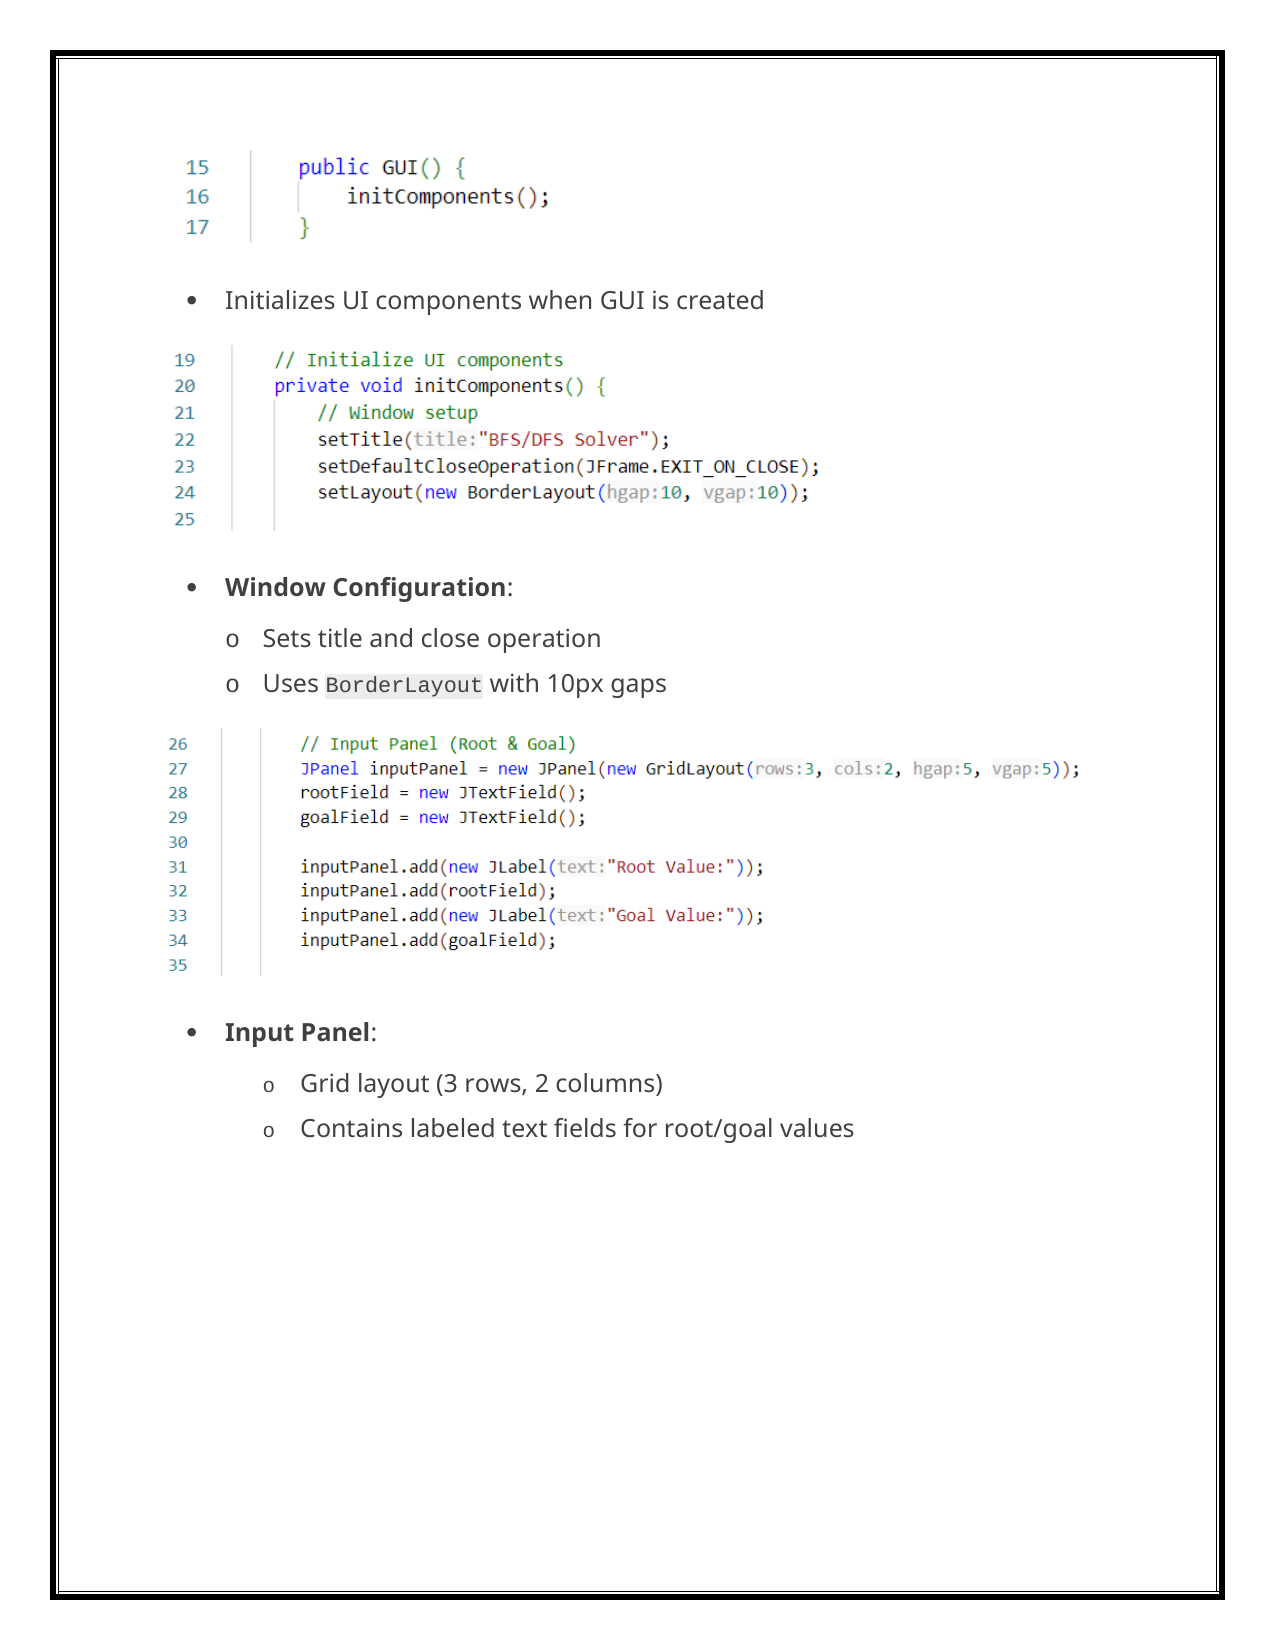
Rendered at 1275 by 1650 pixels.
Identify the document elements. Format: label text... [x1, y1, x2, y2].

picture [150, 728, 1125, 976]
list Initializes UI components when GUI is created [187, 272, 1125, 316]
list Sets title and close operation [225, 610, 1125, 655]
list Uses BorderLayout with 10px gaps [225, 655, 1125, 700]
list Window Configuration: [187, 559, 1125, 604]
list Contains labeled text fields for root/goal values [262, 1100, 1125, 1145]
picture [150, 150, 723, 243]
list Input Panel: [187, 1004, 1125, 1049]
picture [150, 345, 1125, 531]
list Grid layout (3 rows, 2 columns) [262, 1055, 1125, 1100]
